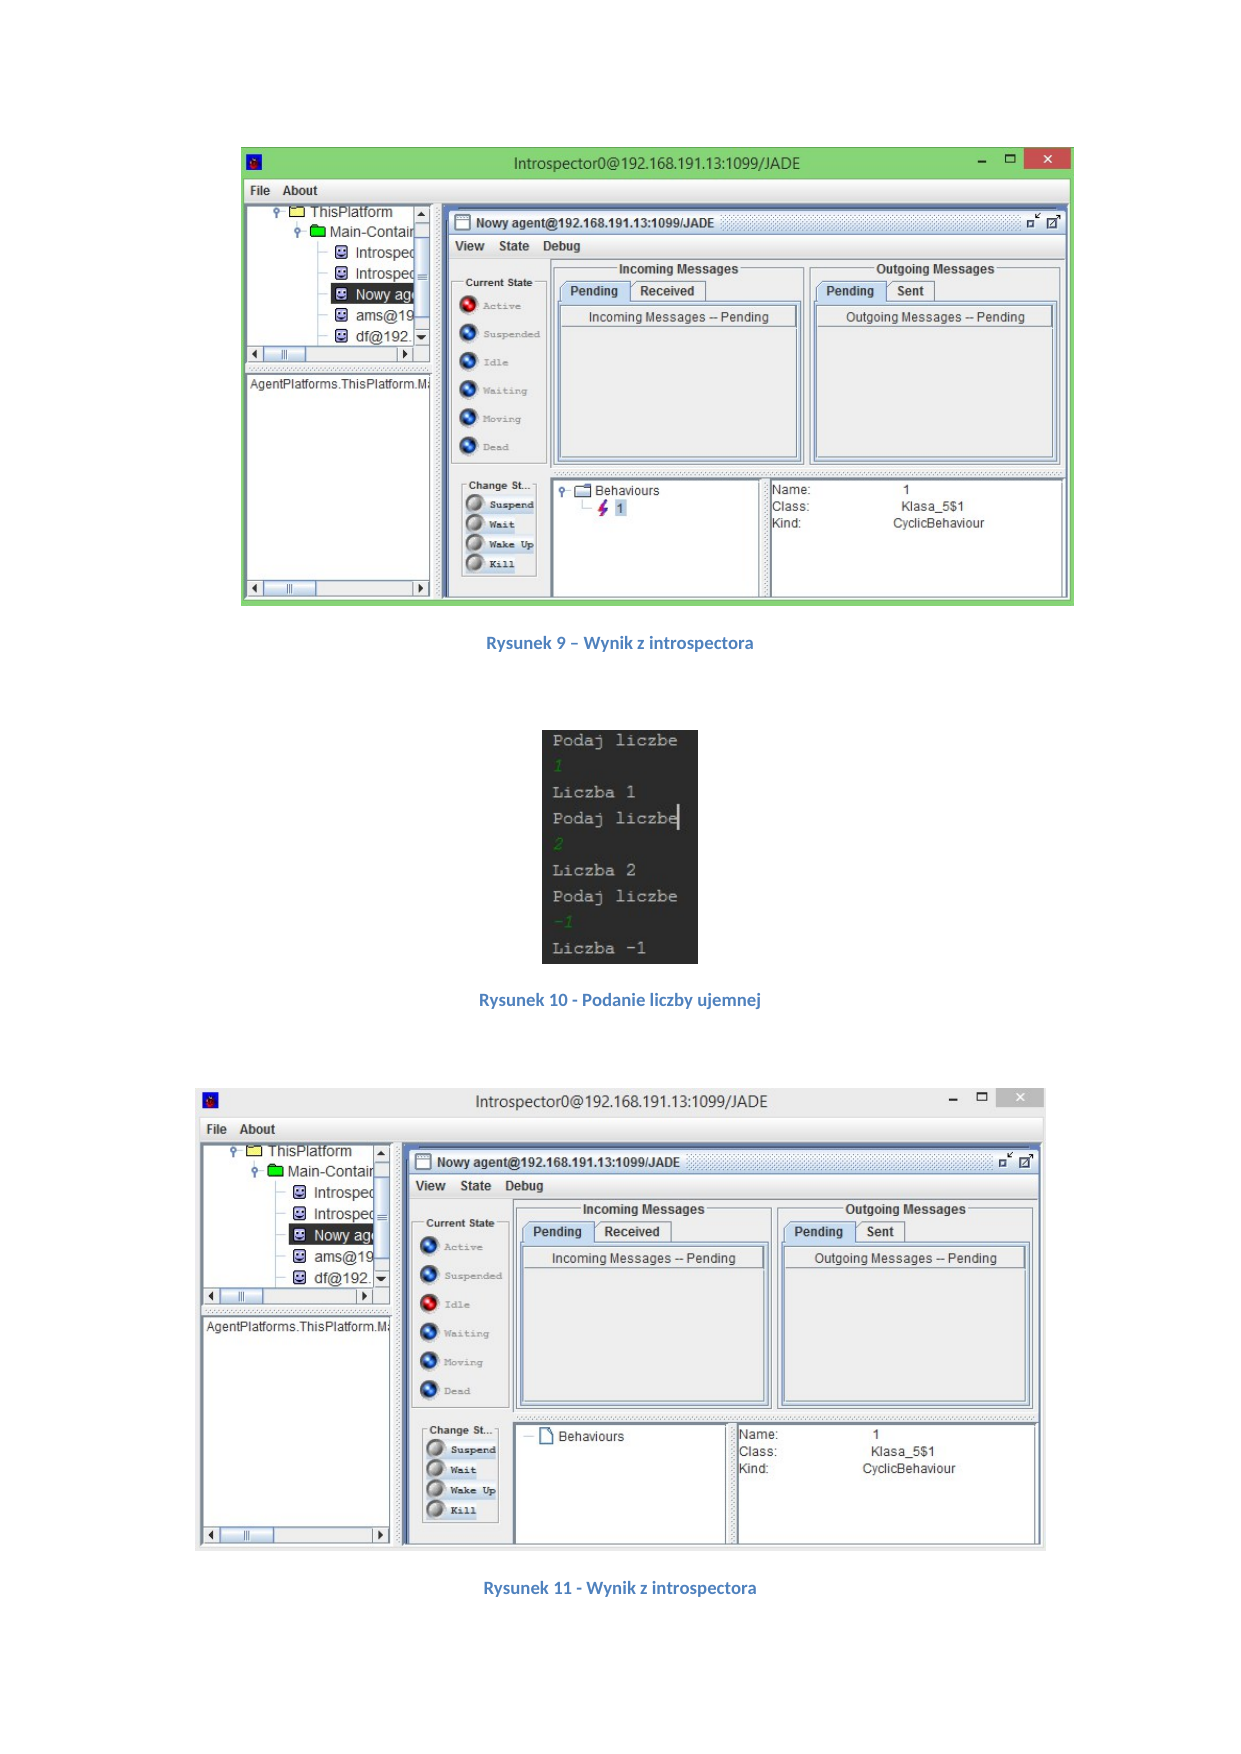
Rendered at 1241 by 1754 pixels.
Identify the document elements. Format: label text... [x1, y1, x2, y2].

picture [542, 730, 698, 964]
picture [195, 1088, 1046, 1551]
picture [241, 147, 1074, 606]
